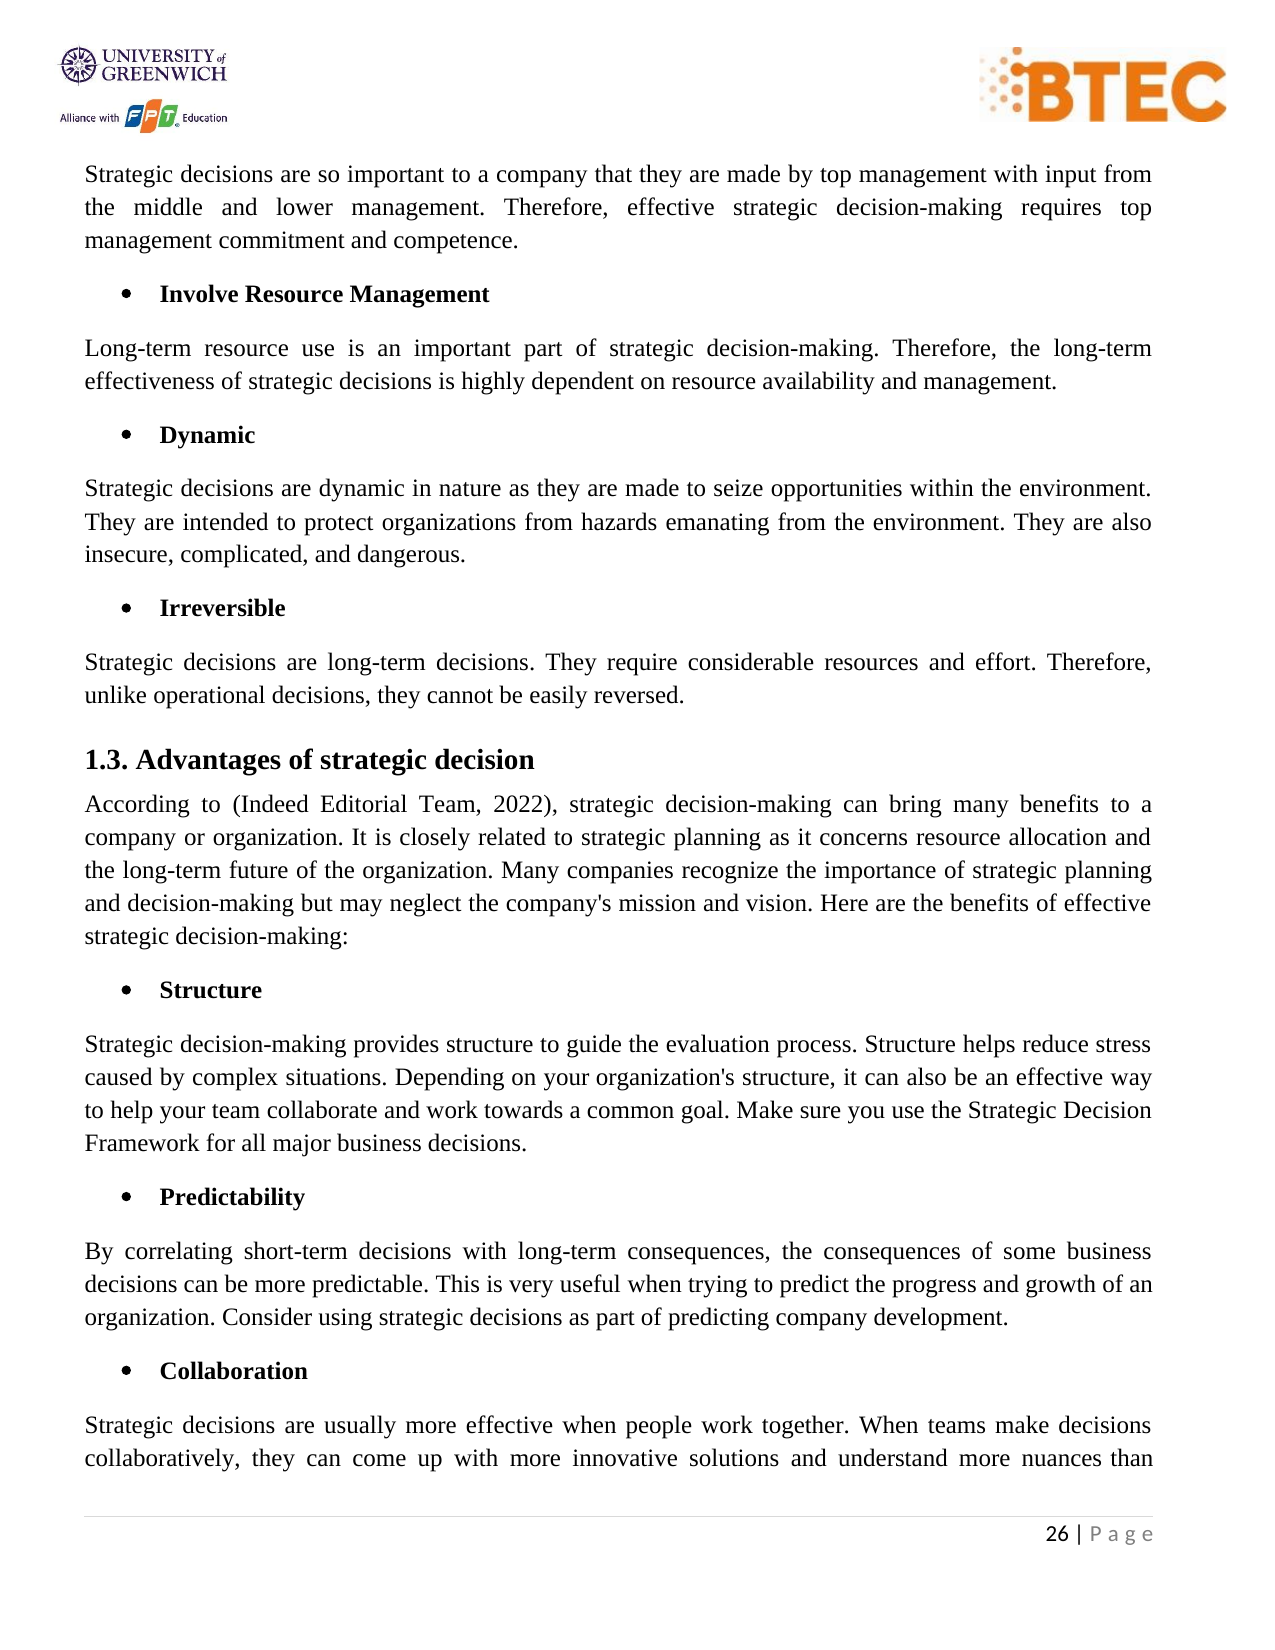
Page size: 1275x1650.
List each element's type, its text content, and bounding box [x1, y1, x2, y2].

picture [979, 47, 1227, 122]
text Strategic decisions are dynamic in nature as they are made to seize opportunities within the environment. They are intended to protect organizations from hazards emanating from the environment. They are also insecure, complicated, and dangerous. [84, 473, 1153, 568]
list Structure [122, 975, 1153, 1004]
text By correlating short-term decisions with long-term consequences, the consequences of some business decisions can be more predictable. This is very useful when trying to predict the progress and growth of an organization. Consider using strategic decisions as part of predicting company development. [84, 1236, 1153, 1331]
text Strategic decision-making provides structure to guide the evaluation process. Structure helps reduce stress caused by complex situations. Depending on your organization's structure, it can also be an effective way to help your team collaborate and work towards a common goal. Make sure you use the Strategic Decision Framework for all major business decisions. [84, 1029, 1153, 1157]
list Involve Resource Management [122, 279, 1153, 308]
text Strategic decisions are long-term decisions. They require considerable resources and effort. Therefore, unlike operational decisions, they cannot be easily reversed. [84, 647, 1153, 709]
text According to , strategic decision-making can bring many benefits to a company or organization. It is closely related to strategic planning as it concerns resource allocation and the long-term future of the organization. Many companies recognize the importance of strategic planning and decision-making but may neglect the company's mission and vision. Here are the benefits of effective strategic decision-making: [84, 789, 1153, 950]
list Dynamic [122, 420, 1153, 448]
list Irreversible [122, 593, 1153, 622]
subtitle 1.3. Advantages of strategic decision [84, 742, 1153, 776]
text Strategic decisions are so important to a company that they are made by top management with input from the middle and lower management. Therefore, effective strategic decision-making requires top management commitment and competence. [84, 159, 1153, 254]
list Predictability [122, 1182, 1153, 1211]
text Long-term resource use is an important part of strategic decision-making. Therefore, the long-term effectiveness of strategic decisions is highly dependent on resource availability and management. [84, 333, 1153, 394]
list Collaboration [122, 1356, 1153, 1384]
picture [46, 32, 239, 144]
